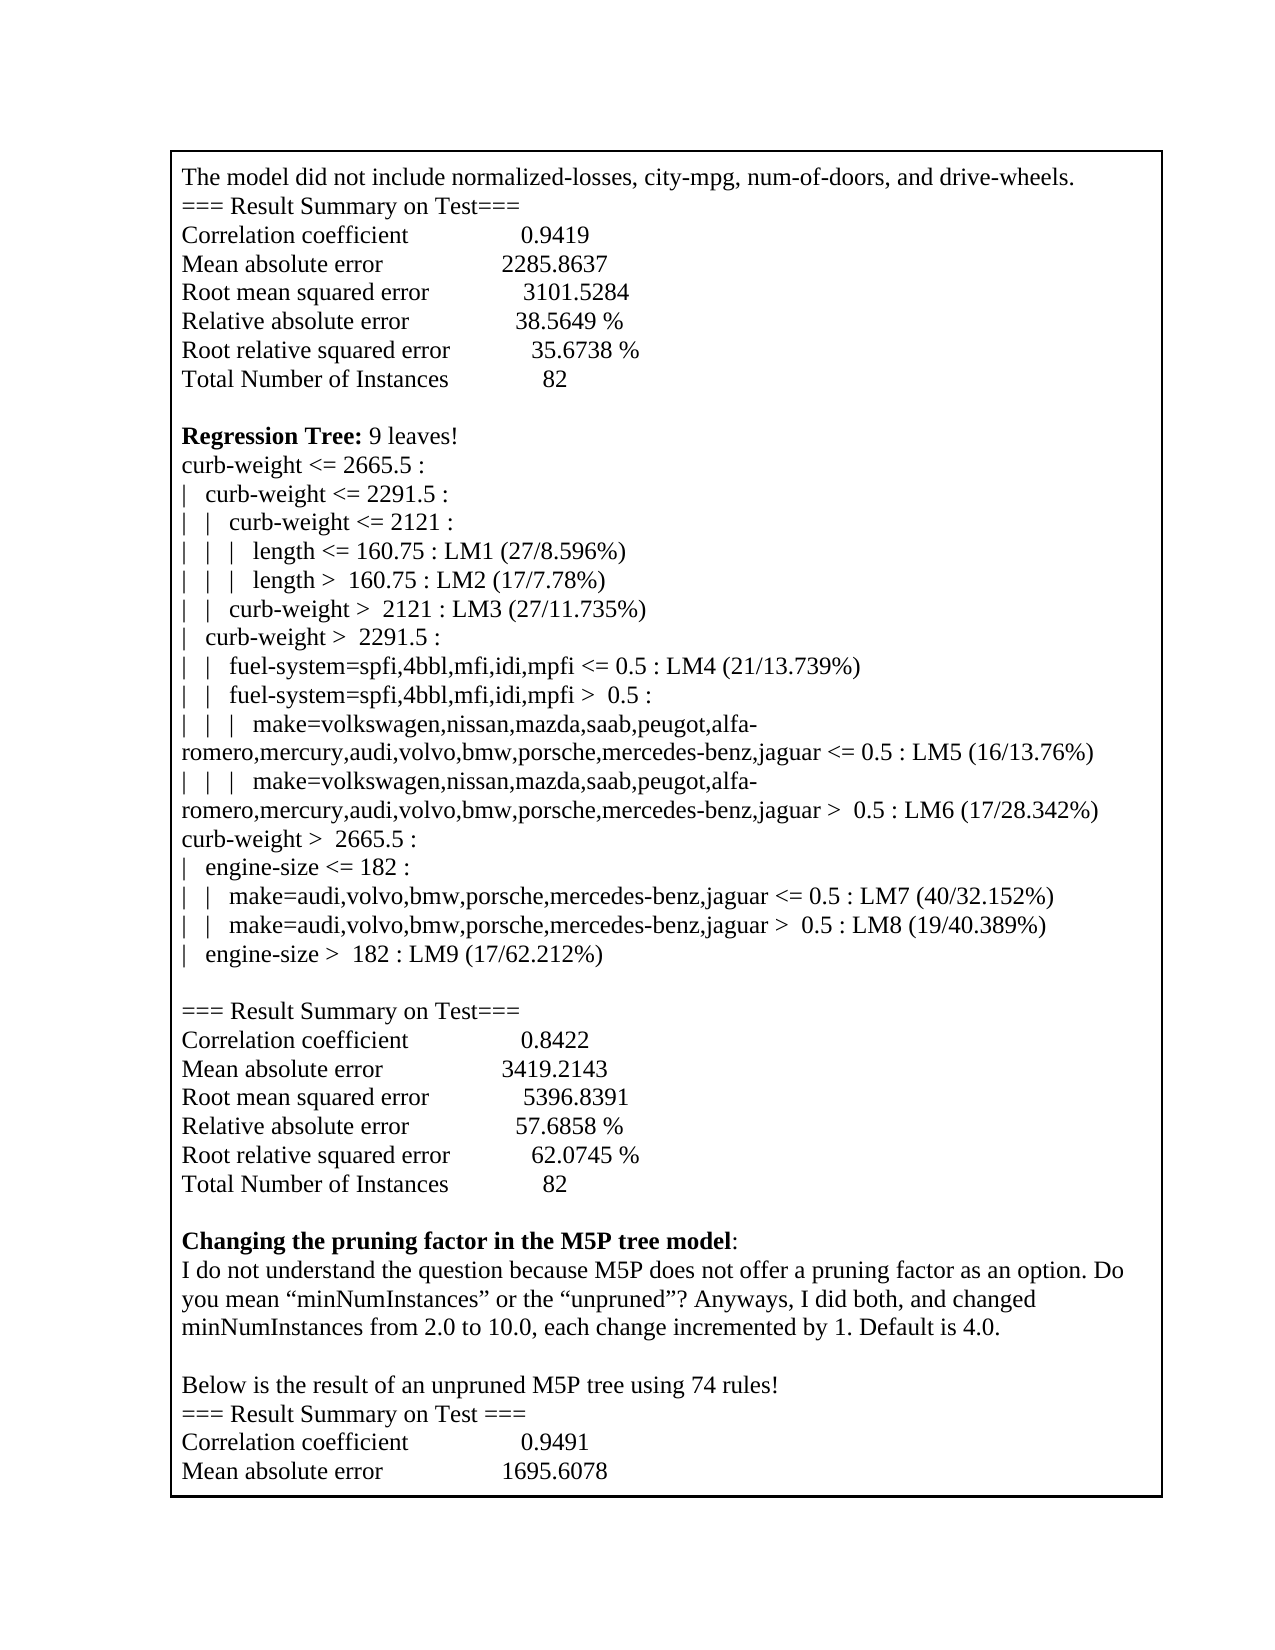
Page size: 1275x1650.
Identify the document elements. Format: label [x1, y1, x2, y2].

table_header [172, 152, 1161, 1495]
